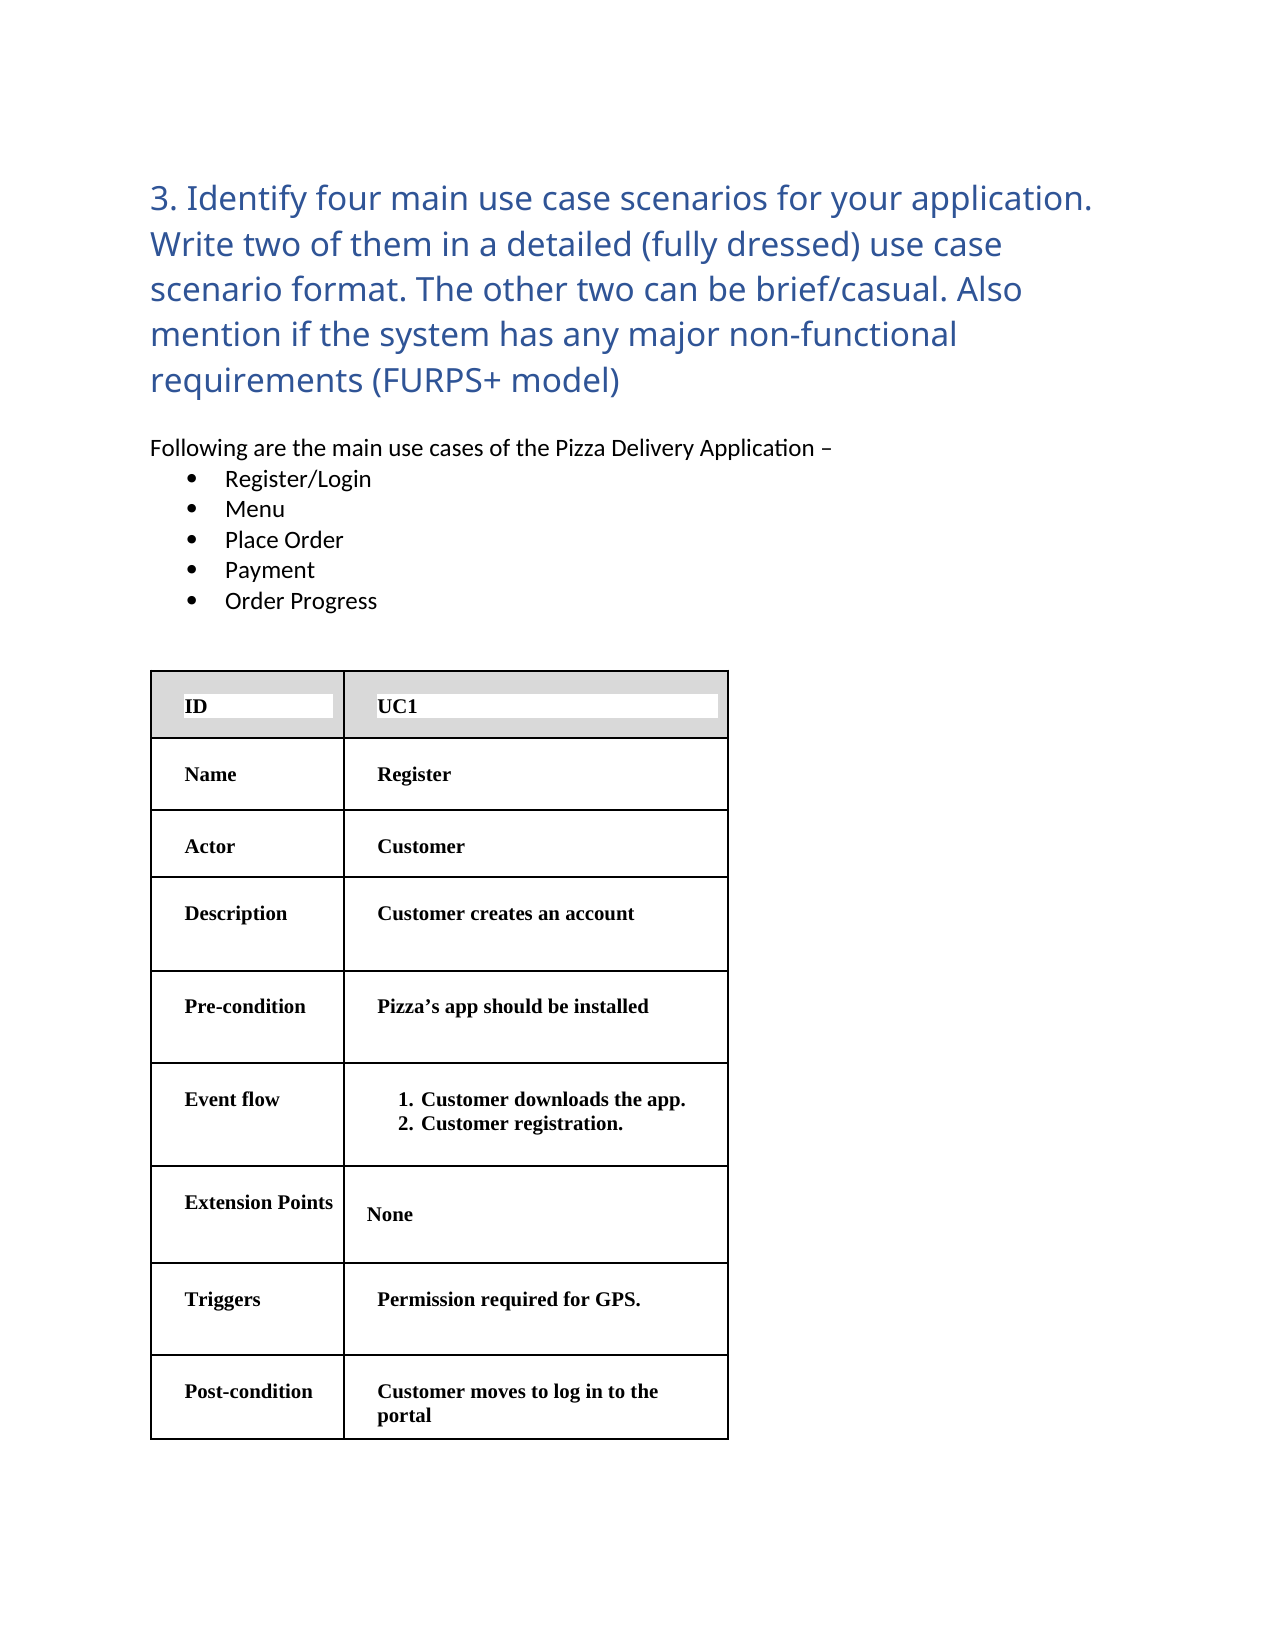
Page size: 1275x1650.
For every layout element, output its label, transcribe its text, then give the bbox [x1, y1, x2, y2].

table_cell Post-condition [152, 1356, 343, 1437]
table_cell None [345, 1167, 727, 1262]
table_cell Pre-condition [152, 972, 343, 1062]
table_cell 1. Customer downloads the app. 2. Customer registration. [345, 1064, 727, 1165]
list Place Order [187, 524, 1125, 555]
table_cell Event flow [152, 1064, 343, 1165]
list Register/Login [187, 463, 1125, 494]
text Following are the main use cases of the Pizza Delivery Application – [150, 433, 1125, 463]
table_cell Customer creates an account [345, 878, 727, 969]
table_cell Customer moves to log in to the portal [345, 1356, 727, 1437]
table_header UC1 [345, 672, 727, 737]
table_cell Extension Points [152, 1167, 343, 1262]
table_cell Pizza’s app should be installed [345, 972, 727, 1062]
table_cell Description [152, 878, 343, 969]
list Menu [187, 494, 1125, 524]
subtitle 3. Identify four main use case scenarios for your application. Write two of them in a detailed (fully dressed) use case scenario format. The other two can be brief/casual. Also mention if the system has any major non-functional requirements (FURPS+ model) [150, 175, 1125, 402]
table_header ID [152, 672, 343, 737]
list Order Progress [187, 585, 1125, 616]
table_cell Customer [345, 811, 727, 876]
table_cell Triggers [152, 1264, 343, 1354]
table_cell Actor [152, 811, 343, 876]
list Payment [187, 555, 1125, 585]
table_cell Register [345, 739, 727, 808]
table_cell Name [152, 739, 343, 808]
table_cell Permission required for GPS. [345, 1264, 727, 1354]
